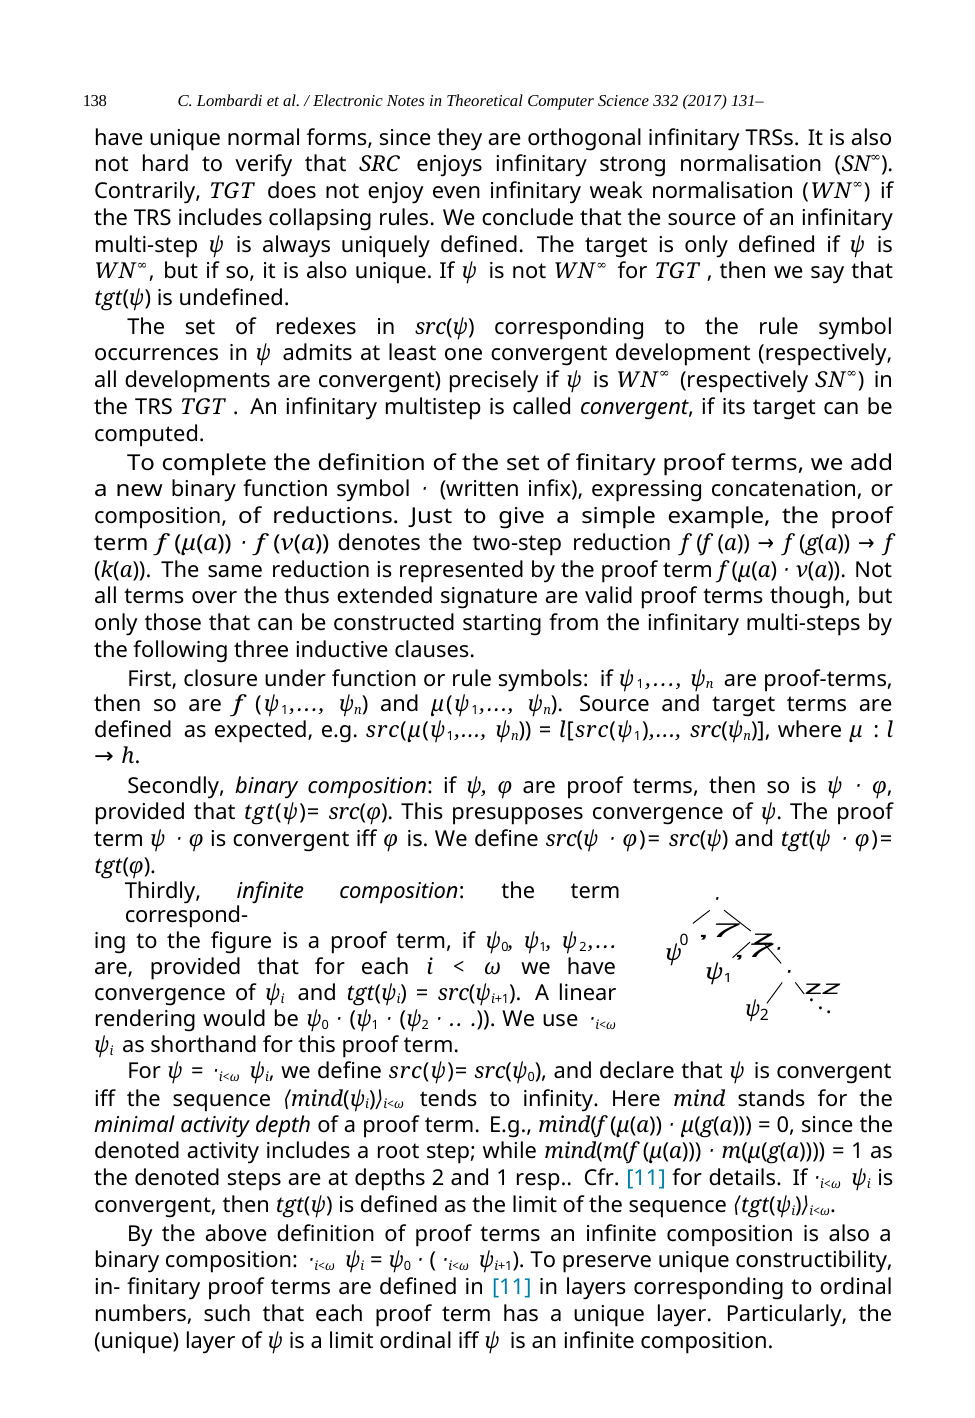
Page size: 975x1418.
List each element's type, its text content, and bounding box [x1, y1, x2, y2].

text First, closure under function or rule symbols: if ψ1,..., ψn are proof-terms, then so are f (ψ1,..., ψn) and μ(ψ1,..., ψn). Source and target terms are defined as expected, e.g. src(μ(ψ1,..., ψn)) = l[src(ψ1),..., src(ψn)], where μ : l → h. [94, 665, 893, 770]
text . [659, 984, 923, 999]
text By the above definition of proof terms an infinite composition is also a binary composition: ·i<ω ψi = ψ0 · ( ·i<ω ψi+1). To preserve unique constructibility, in- finitary proof terms are defined in [11] in layers corresponding to ordinal numbers, such that each proof term has a unique layer. Particularly, the (unique) layer of ψ is a limit ordinal iff ψ is an infinite composition. [94, 1220, 893, 1355]
text To complete the definition of the set of finitary proof terms, we add a new binary function symbol · (written infix), expressing concatenation, or composition, of reductions. Just to give a simple example, the proof term f (μ(a)) · f (ν(a)) denotes the two-step reduction f (f (a)) → f (g(a)) → f (k(a)). The same reduction is represented by the proof term f (μ(a) · ν(a)). Not all terms over the thus extended signature are valid proof terms though, but only those that can be constructed starting from the infinitary multi-steps by the following three inductive clauses. [94, 449, 893, 664]
text Secondly, binary composition: if ψ, φ are proof terms, then so is ψ · φ, provided that tgt(ψ)= src(φ). This presupposes convergence of ψ. The proof term ψ · φ is convergent iff φ is. We define src(ψ · φ)= src(ψ) and tgt(ψ · φ)= tgt(φ). [94, 772, 893, 880]
text ing to the figure is a proof term, if ψ0, ψ1, ψ2,... are, provided that for each i < ω we have convergence of ψi and tgt(ψi) = src(ψi+1). A linear rendering would be ψ0 · (ψ1 · (ψ2 · .. .)). We use ·i<ω ψi as shorthand for this proof term. [94, 928, 616, 1059]
text Thirdly, inﬁnite composition: the term correspond- [124, 880, 620, 927]
text iff the sequence ⟨mind(ψi)⟩i<ω tends to infinity. Here mind stands for the minimal activity depth of a proof term. E.g., mind(f (μ(a)) · μ(g(a))) = 0, since the denoted activity includes a root step; while mind(m(f (μ(a))) · m(μ(g(a)))) = 1 as the denoted steps are at depths 2 and 1 resp.. Cfr. [11] for details. If ·i<ω ψi is convergent, then tgt(ψ) is defined as the limit of the sequence ⟨tgt(ψi)⟩i<ω. [94, 1085, 893, 1219]
text ψ ,7 z· [665, 910, 923, 944]
text · [714, 890, 923, 910]
text ψ . [654, 999, 755, 1021]
text The set of redexes in src(ψ) corresponding to the rule symbol occurrences in ψ admits at least one convergent development (respectively, all developments are convergent) precisely if ψ is WN∞ (respectively SN∞) in the TRS TGT . An infinitary multistep is called convergent, if its target can be computed. [94, 313, 893, 447]
text ψ1 · zz [705, 958, 923, 984]
text have unique normal forms, since they are orthogonal infinitary TRSs. It is also not hard to verify that SRC enjoys infinitary strong normalisation (SN∞). Contrarily, TGT does not enjoy even infinitary weak normalisation (WN∞) if the TRS includes collapsing rules. We conclude that the source of an infinitary multi-step ψ is always uniquely defined. The target is only defined if ψ is WN∞, but if so, it is also unique. If ψ is not WN∞ for TGT , then we say that tgt(ψ) is undefined. [94, 124, 893, 312]
text ψ . [752, 999, 923, 1021]
text For ψ = ·i<ω ψi, we define src(ψ)= src(ψ0), and declare that ψ is convergent [127, 1059, 923, 1084]
